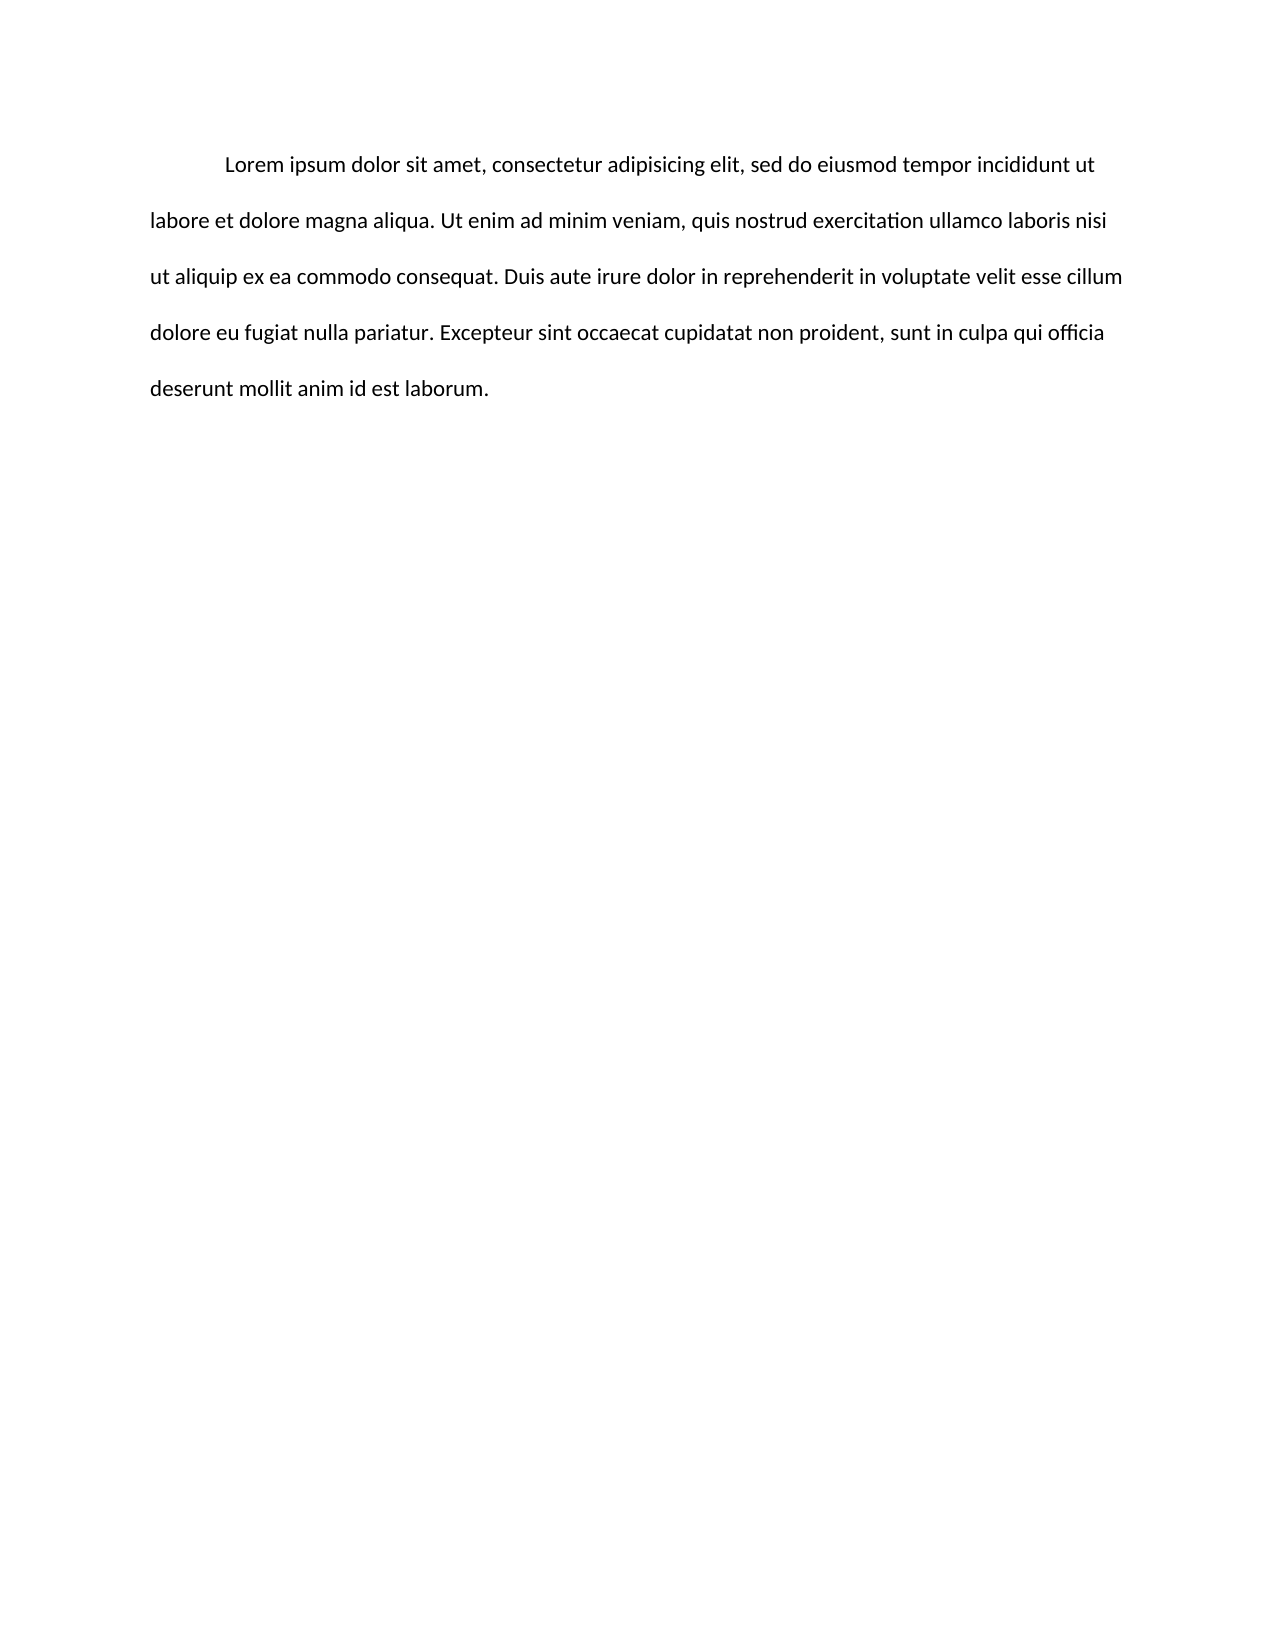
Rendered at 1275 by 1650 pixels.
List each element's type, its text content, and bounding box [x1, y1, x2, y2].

text Lorem ipsum dolor sit amet, consectetur adipisicing elit, sed do eiusmod tempor incididunt ut labore et dolore magna aliqua. Ut enim ad minim veniam, quis nostrud exercitation ullamco laboris nisi ut aliquip ex ea commodo consequat. Duis aute irure dolor in reprehenderit in voluptate velit esse cillum dolore eu fugiat nulla pariatur. Excepteur sint occaecat cupidatat non proident, sunt in culpa qui officia deserunt mollit anim id est laborum. [150, 150, 1125, 402]
